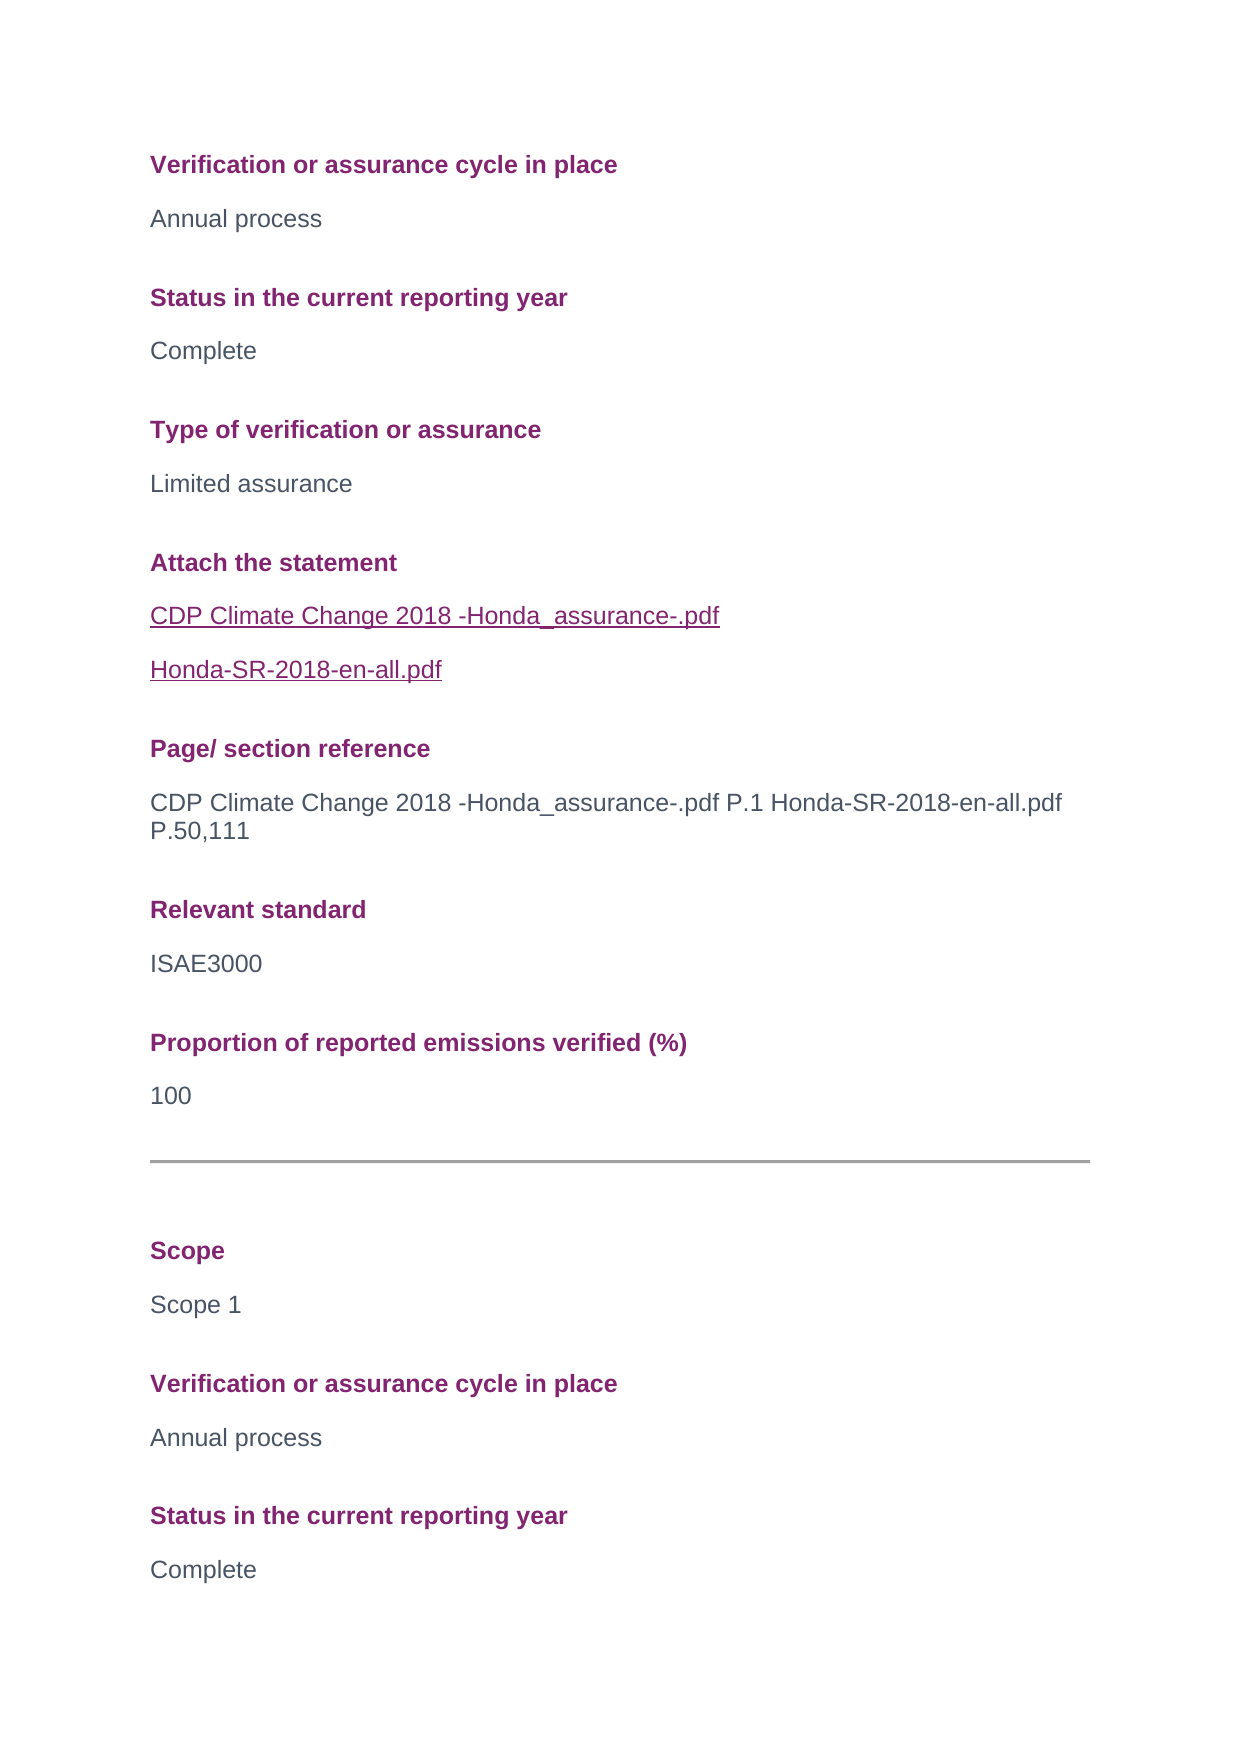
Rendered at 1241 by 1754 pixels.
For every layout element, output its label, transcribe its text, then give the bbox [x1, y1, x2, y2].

subtitle Verification or assurance cycle in place [150, 150, 1090, 179]
subtitle Type of verification or assurance [150, 415, 1090, 444]
subtitle Scope [150, 1236, 1090, 1265]
text Scope 1 [150, 1290, 1090, 1319]
text CDP Climate Change 2018 -Honda_assurance-.pdf [150, 601, 1090, 630]
subtitle Relevant standard [150, 895, 1090, 924]
subtitle Page/ section reference [150, 734, 1090, 762]
text ISAE3000 [150, 949, 1090, 977]
subtitle Status in the current reporting year [150, 1501, 1090, 1530]
text Annual process [150, 1423, 1090, 1451]
text Complete [150, 336, 1090, 365]
subtitle Status in the current reporting year [150, 282, 1090, 311]
text Annual process [150, 204, 1090, 232]
text Complete [150, 1555, 1090, 1584]
text CDP Climate Change 2018 -Honda_assurance-.pdf P.1 Honda-SR-2018-en-all.pdf P.50,111 [150, 787, 1090, 845]
subtitle Attach the statement [150, 547, 1090, 576]
subtitle Proportion of reported emissions verified (%) [150, 1027, 1090, 1056]
text 100 [150, 1081, 1090, 1110]
text Limited assurance [150, 469, 1090, 497]
subtitle Verification or assurance cycle in place [150, 1369, 1090, 1398]
text Honda-SR-2018-en-all.pdf [150, 655, 1090, 684]
